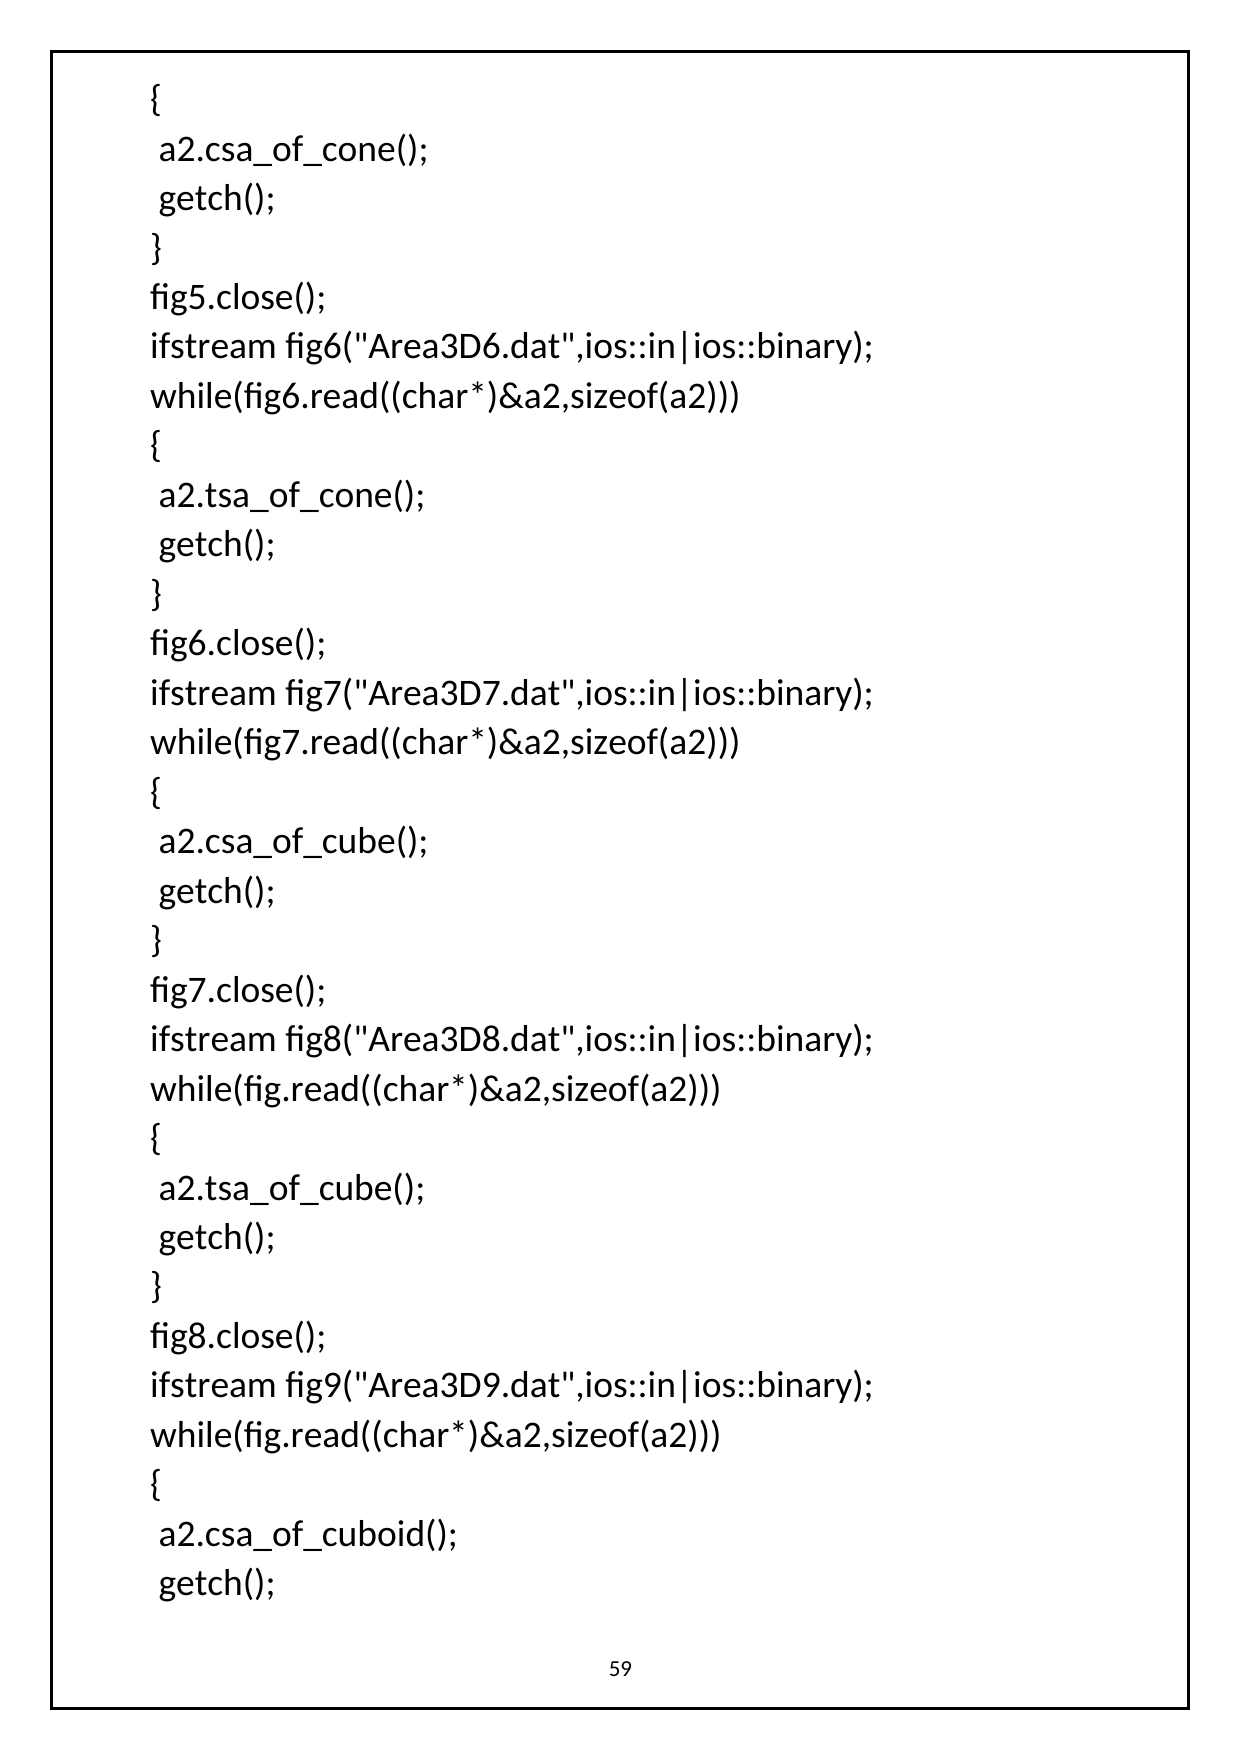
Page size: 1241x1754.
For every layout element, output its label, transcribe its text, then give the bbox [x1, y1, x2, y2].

text { [90, 1460, 1182, 1506]
text fig6.close(); [90, 619, 1182, 665]
text a2.csa_of_cone(); [90, 124, 1182, 170]
text { [90, 1114, 1182, 1160]
text ifstream fig9("Area3D9.dat",ios::in|ios::binary); [90, 1361, 1182, 1407]
text while(fig7.read((char*)&a2,sizeof(a2))) [90, 718, 1182, 764]
text getch(); [90, 520, 1182, 566]
text getch(); [90, 174, 1182, 220]
text { [90, 75, 1182, 121]
text } [90, 1262, 1182, 1308]
text } [90, 223, 1182, 269]
text { [90, 768, 1182, 813]
text fig7.close(); [90, 966, 1182, 1011]
text ifstream fig6("Area3D6.dat",ios::in|ios::binary); [90, 322, 1182, 368]
text a2.tsa_of_cube(); [90, 1163, 1182, 1209]
text while(fig.read((char*)&a2,sizeof(a2))) [90, 1064, 1182, 1110]
text } [90, 916, 1182, 962]
text getch(); [90, 867, 1182, 912]
text a2.csa_of_cube(); [90, 817, 1182, 863]
text getch(); [90, 1559, 1182, 1605]
text fig8.close(); [90, 1312, 1182, 1358]
text while(fig6.read((char*)&a2,sizeof(a2))) [90, 372, 1182, 418]
text ifstream fig7("Area3D7.dat",ios::in|ios::binary); [90, 669, 1182, 714]
text ifstream fig8("Area3D8.dat",ios::in|ios::binary); [90, 1015, 1182, 1061]
text while(fig.read((char*)&a2,sizeof(a2))) [90, 1411, 1182, 1457]
text getch(); [90, 1213, 1182, 1259]
text a2.tsa_of_cone(); [90, 471, 1182, 517]
text } [90, 570, 1182, 616]
text { [90, 421, 1182, 467]
text a2.csa_of_cuboid(); [90, 1510, 1182, 1556]
text fig5.close(); [90, 273, 1182, 319]
